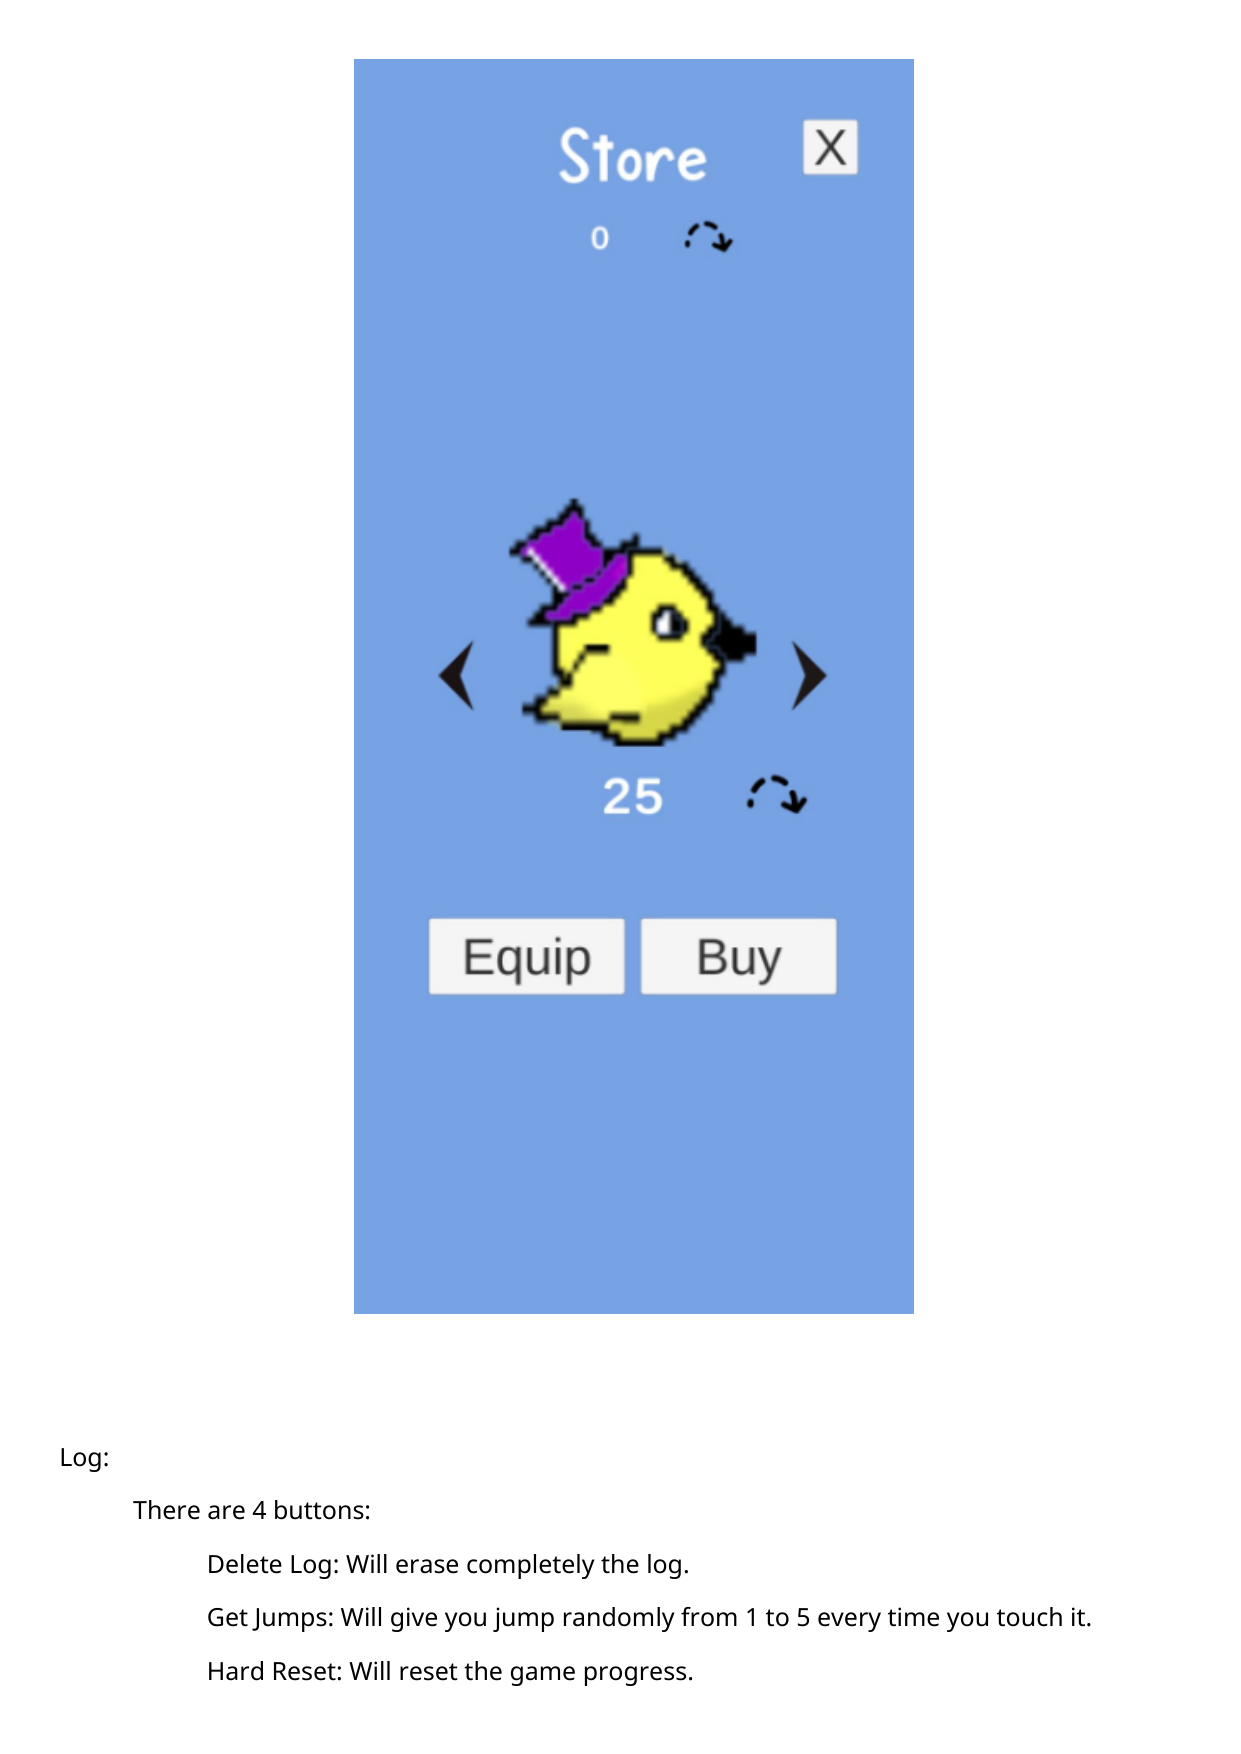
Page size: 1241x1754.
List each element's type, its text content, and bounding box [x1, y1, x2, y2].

text Get Jumps: Will give you jump randomly from 1 to 5 every time you touch it. [207, 1600, 1122, 1634]
text There are 4 buttons: [59, 1493, 1122, 1527]
text Delete Log: Will erase completely the log. [59, 1546, 1122, 1580]
text Hard Reset: Will reset the game progress. [207, 1653, 1122, 1687]
text Log: [59, 1439, 1122, 1473]
picture [354, 59, 914, 1314]
